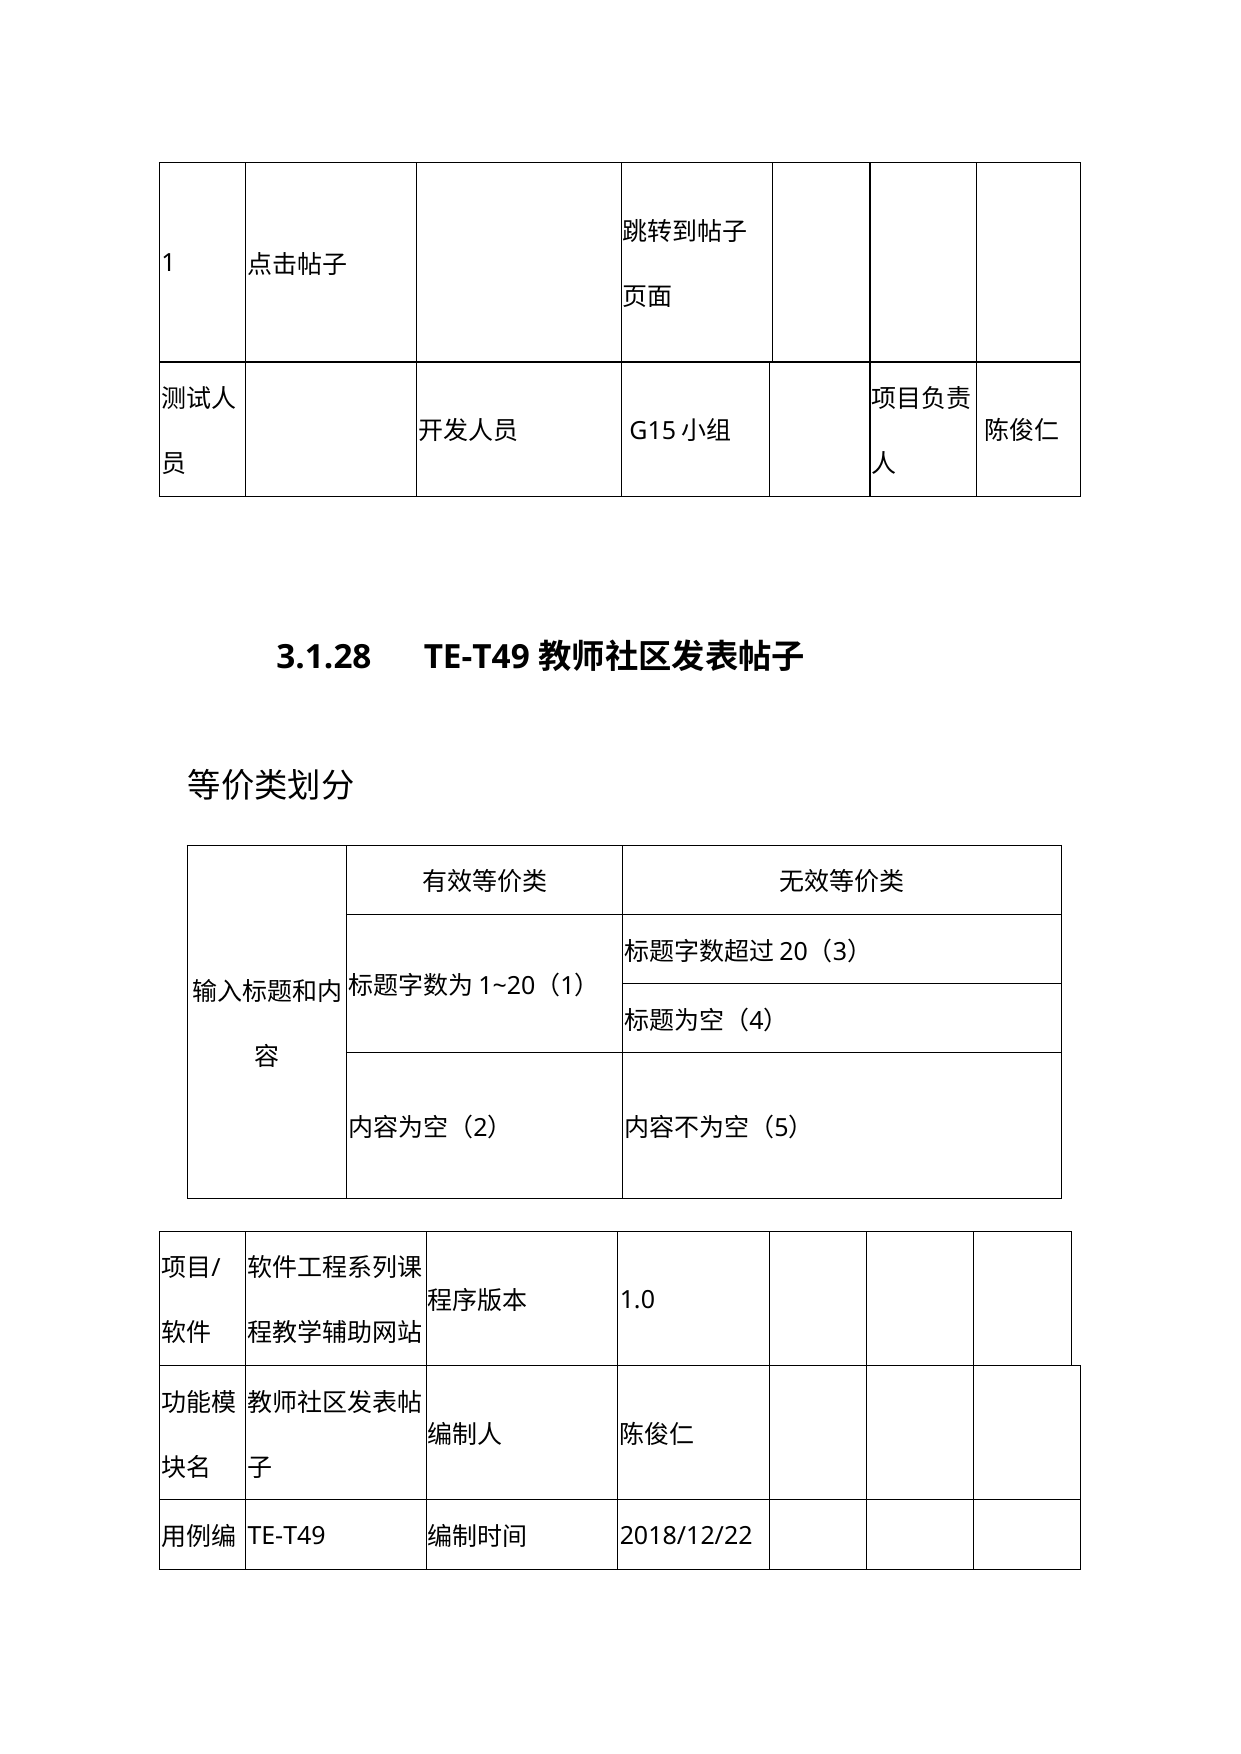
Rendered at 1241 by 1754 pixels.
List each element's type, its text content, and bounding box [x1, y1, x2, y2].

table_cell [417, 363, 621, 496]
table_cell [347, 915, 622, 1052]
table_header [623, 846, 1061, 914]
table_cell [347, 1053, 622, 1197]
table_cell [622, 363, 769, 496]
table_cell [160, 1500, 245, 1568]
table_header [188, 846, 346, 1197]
text 等价类划分 [187, 751, 1053, 816]
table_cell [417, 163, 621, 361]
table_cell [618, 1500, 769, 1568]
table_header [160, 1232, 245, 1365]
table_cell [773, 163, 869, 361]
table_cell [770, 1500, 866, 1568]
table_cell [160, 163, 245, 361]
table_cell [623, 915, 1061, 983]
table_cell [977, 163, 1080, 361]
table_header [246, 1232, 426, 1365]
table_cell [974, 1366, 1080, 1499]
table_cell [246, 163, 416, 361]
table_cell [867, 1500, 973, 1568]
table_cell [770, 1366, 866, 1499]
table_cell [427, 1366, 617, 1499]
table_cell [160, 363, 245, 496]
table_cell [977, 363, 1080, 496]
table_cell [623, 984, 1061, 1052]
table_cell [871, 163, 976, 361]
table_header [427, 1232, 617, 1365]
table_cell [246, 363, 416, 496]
subtitle TE-T49 教师社区发表帖子 [276, 621, 1053, 686]
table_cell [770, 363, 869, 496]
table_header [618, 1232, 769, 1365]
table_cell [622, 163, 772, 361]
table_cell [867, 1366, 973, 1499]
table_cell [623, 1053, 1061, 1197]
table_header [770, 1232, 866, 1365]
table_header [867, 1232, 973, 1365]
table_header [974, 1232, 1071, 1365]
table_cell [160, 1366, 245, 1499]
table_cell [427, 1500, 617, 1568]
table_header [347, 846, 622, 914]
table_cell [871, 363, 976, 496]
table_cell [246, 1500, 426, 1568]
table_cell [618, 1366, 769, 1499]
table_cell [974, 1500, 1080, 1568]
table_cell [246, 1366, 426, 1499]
